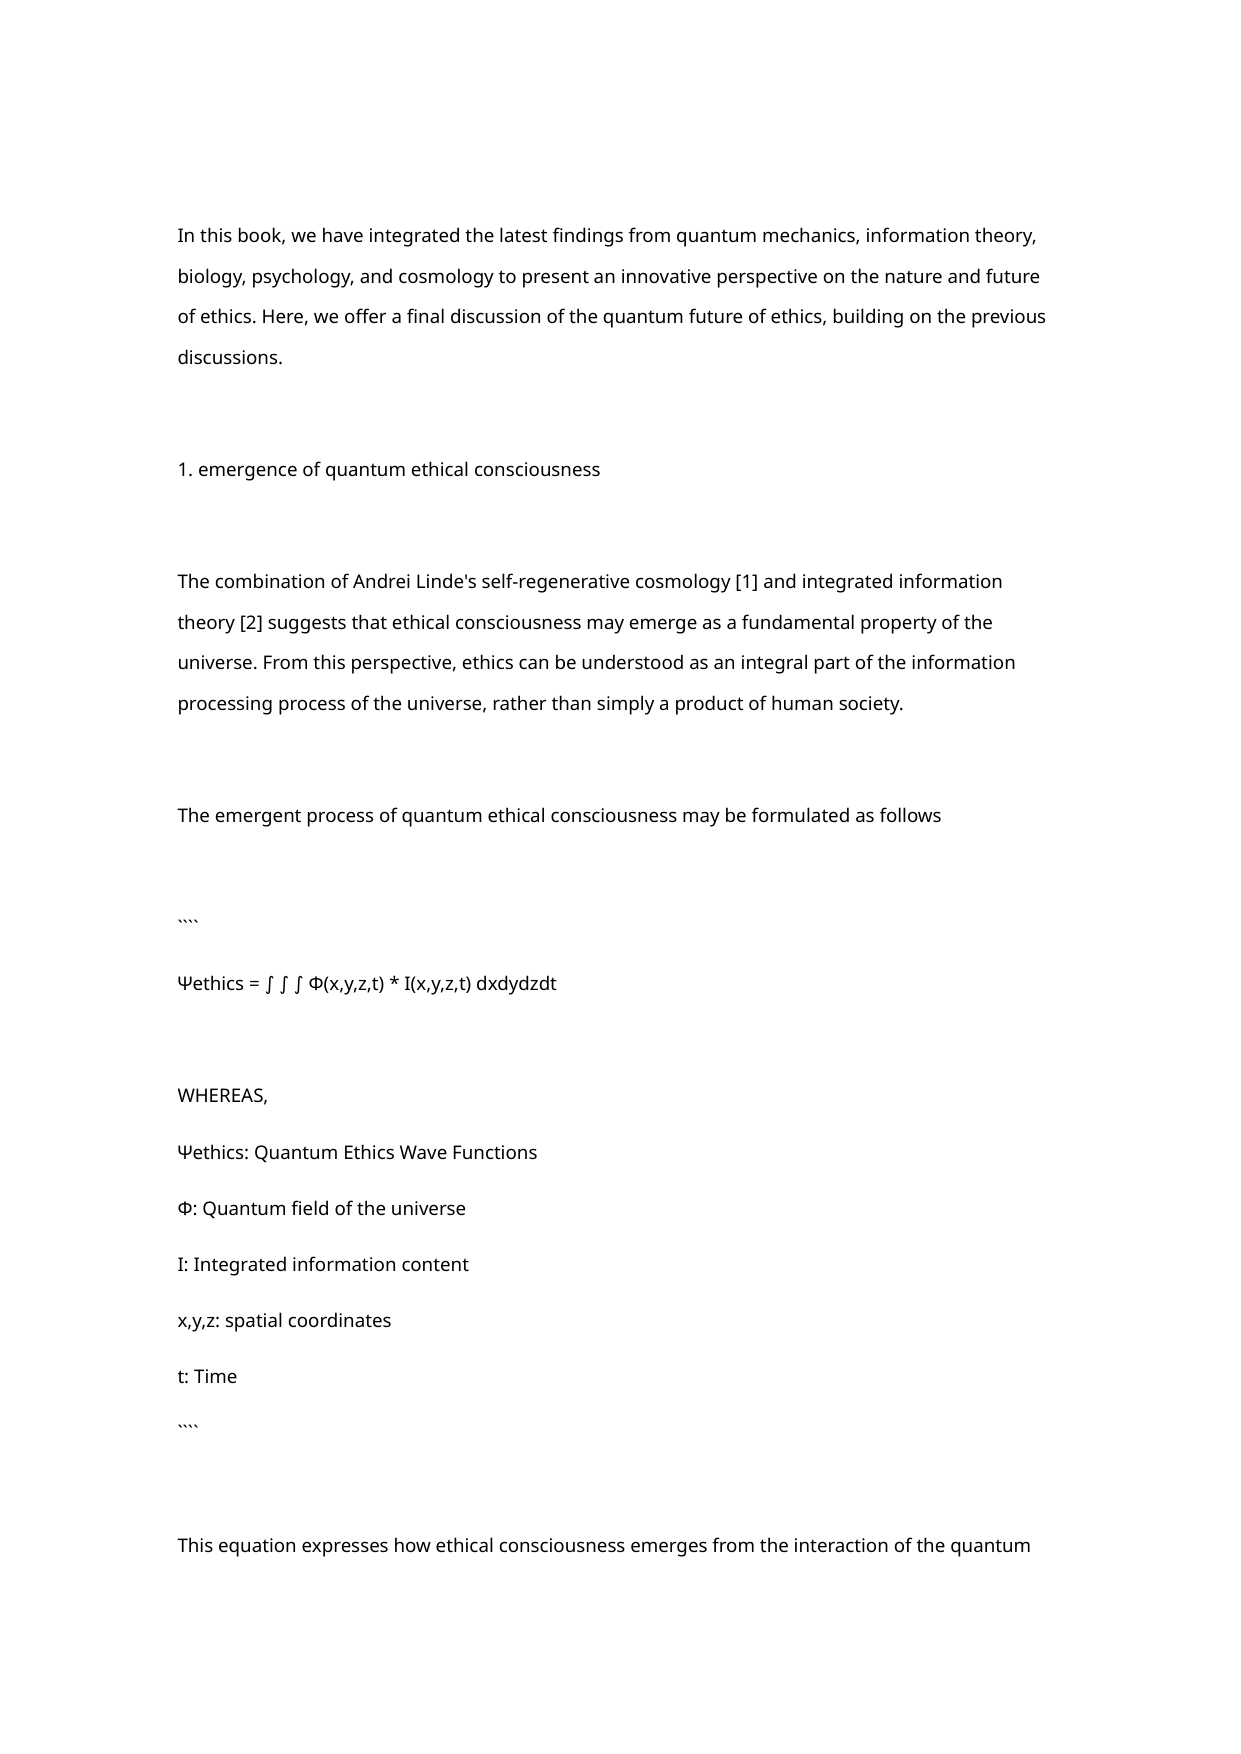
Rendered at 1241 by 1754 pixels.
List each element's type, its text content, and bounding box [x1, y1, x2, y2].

text 1. emergence of quantum ethical consciousness [177, 450, 1063, 488]
text The combination of Andrei Linde's self-regenerative cosmology [1] and integrated information theory [2] suggests that ethical consciousness may emerge as a fundamental property of the universe. From this perspective, ethics can be understood as an integral part of the information processing process of the universe, rather than simply a product of human society. [177, 563, 1063, 721]
text The emergent process of quantum ethical consciousness may be formulated as follows [177, 796, 1063, 834]
text t: Time [177, 1358, 1063, 1395]
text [177, 1526, 1063, 1563]
text ```` [177, 908, 1063, 946]
text Ψethics: Quantum Ethics Wave Functions [177, 1133, 1063, 1171]
text In this book, we have integrated the latest findings from quantum mechanics, information theory, biology, psychology, and cosmology to present an innovative perspective on the nature and future of ethics. Here, we offer a final discussion of the quantum future of ethics, building on the previous discussions. [177, 217, 1063, 376]
text Φ: Quantum field of the universe [177, 1189, 1063, 1227]
text x,y,z: spatial coordinates [177, 1301, 1063, 1339]
text Ψethics = ∫ ∫ ∫ Φ(x,y,z,t) * I(x,y,z,t) dxdydzdt [177, 964, 1063, 1002]
text I: Integrated information content [177, 1245, 1063, 1283]
text ```` [177, 1414, 1063, 1451]
text WHEREAS, [177, 1077, 1063, 1114]
